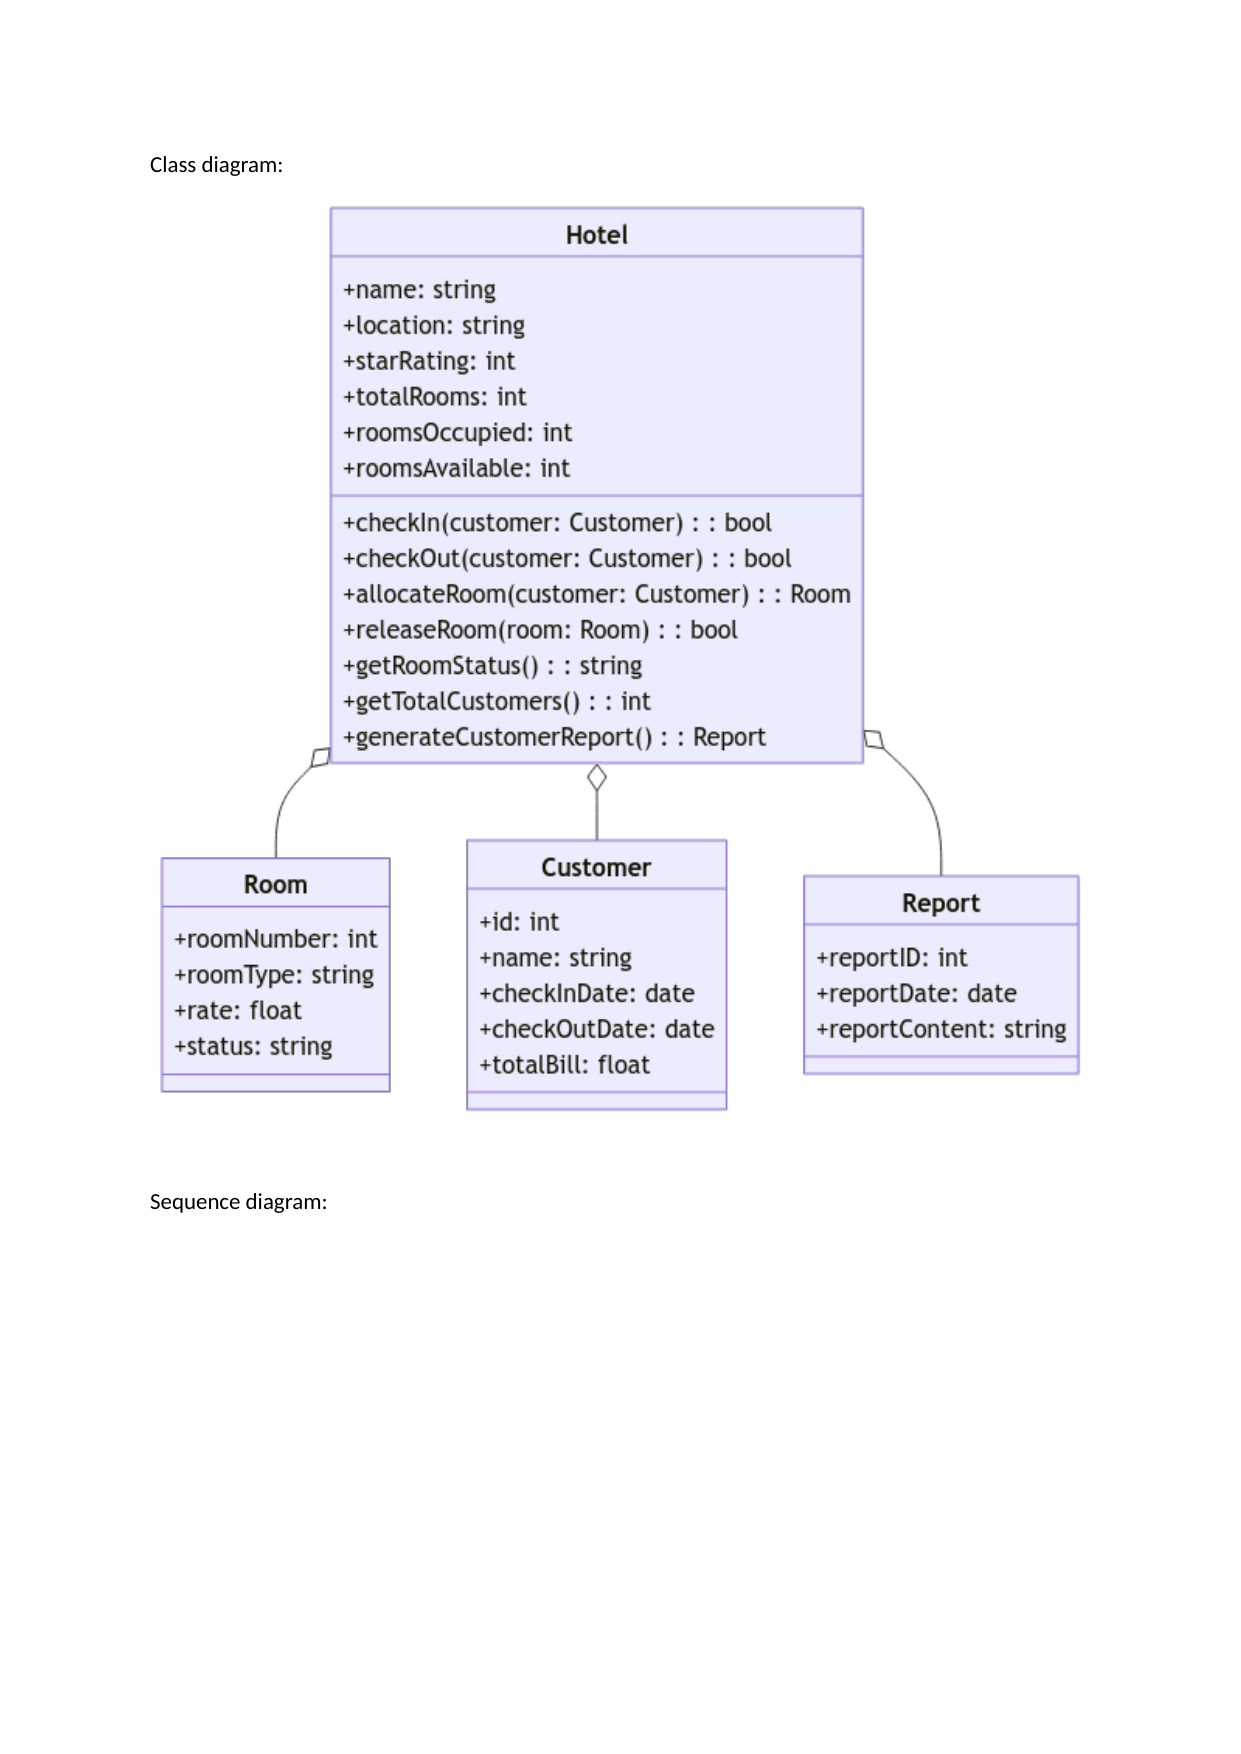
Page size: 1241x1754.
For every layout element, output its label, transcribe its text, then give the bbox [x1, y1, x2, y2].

text Sequence diagram: [150, 1187, 1090, 1215]
text Class diagram: [150, 150, 1090, 178]
picture [150, 196, 1091, 1122]
